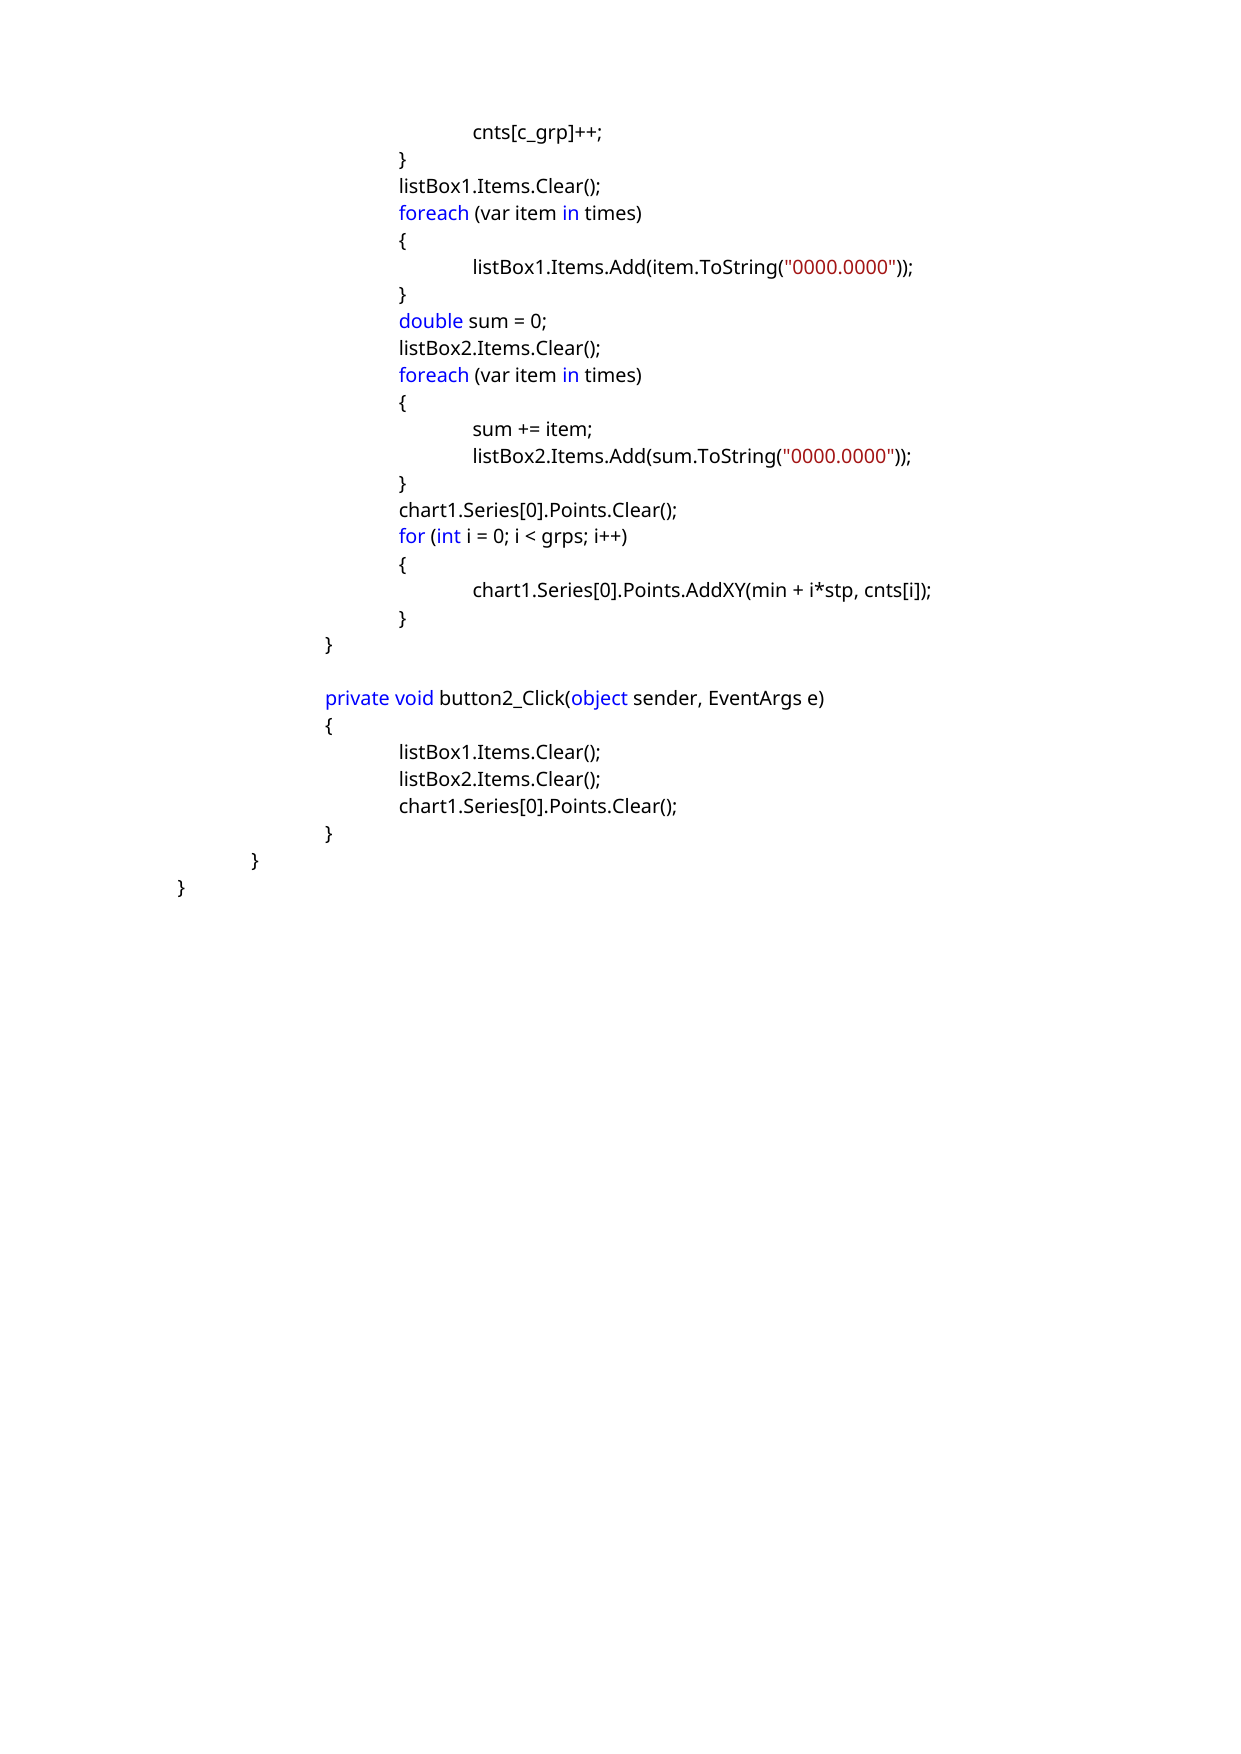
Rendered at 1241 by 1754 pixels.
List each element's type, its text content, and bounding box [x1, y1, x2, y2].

text private void button2_Click(object sender, EventArgs e) [177, 685, 1152, 712]
text } [177, 469, 1152, 496]
text chart1.Series[0].Points.Clear(); [177, 496, 1152, 523]
text } [177, 280, 1152, 307]
text foreach (var item in times) [177, 361, 1152, 388]
text listBox1.Items.Add(item.ToString("0000.0000")); [177, 253, 1152, 280]
text chart1.Series[0].Points.AddXY(min + i*stp, cnts[i]); [177, 577, 1152, 604]
text { [177, 388, 1152, 415]
text } [177, 145, 1152, 172]
text { [177, 550, 1152, 577]
text listBox2.Items.Add(sum.ToString("0000.0000")); [177, 442, 1152, 469]
text } [177, 604, 1152, 631]
text foreach (var item in times) [177, 199, 1152, 226]
text { [177, 226, 1152, 253]
text chart1.Series[0].Points.Clear(); [177, 793, 1152, 819]
text } [177, 873, 1152, 901]
text listBox2.Items.Clear(); [177, 766, 1152, 793]
text listBox2.Items.Clear(); [177, 334, 1152, 361]
text for (int i = 0; i < grps; i++) [177, 523, 1152, 550]
text { [177, 712, 1152, 739]
text } [177, 819, 1152, 847]
text } [177, 631, 1152, 658]
text cnts[c_grp]++; [177, 118, 1152, 145]
text sum += item; [177, 415, 1152, 442]
text listBox1.Items.Clear(); [177, 739, 1152, 766]
text } [177, 847, 1152, 873]
text double sum = 0; [177, 307, 1152, 334]
text listBox1.Items.Clear(); [177, 172, 1152, 199]
